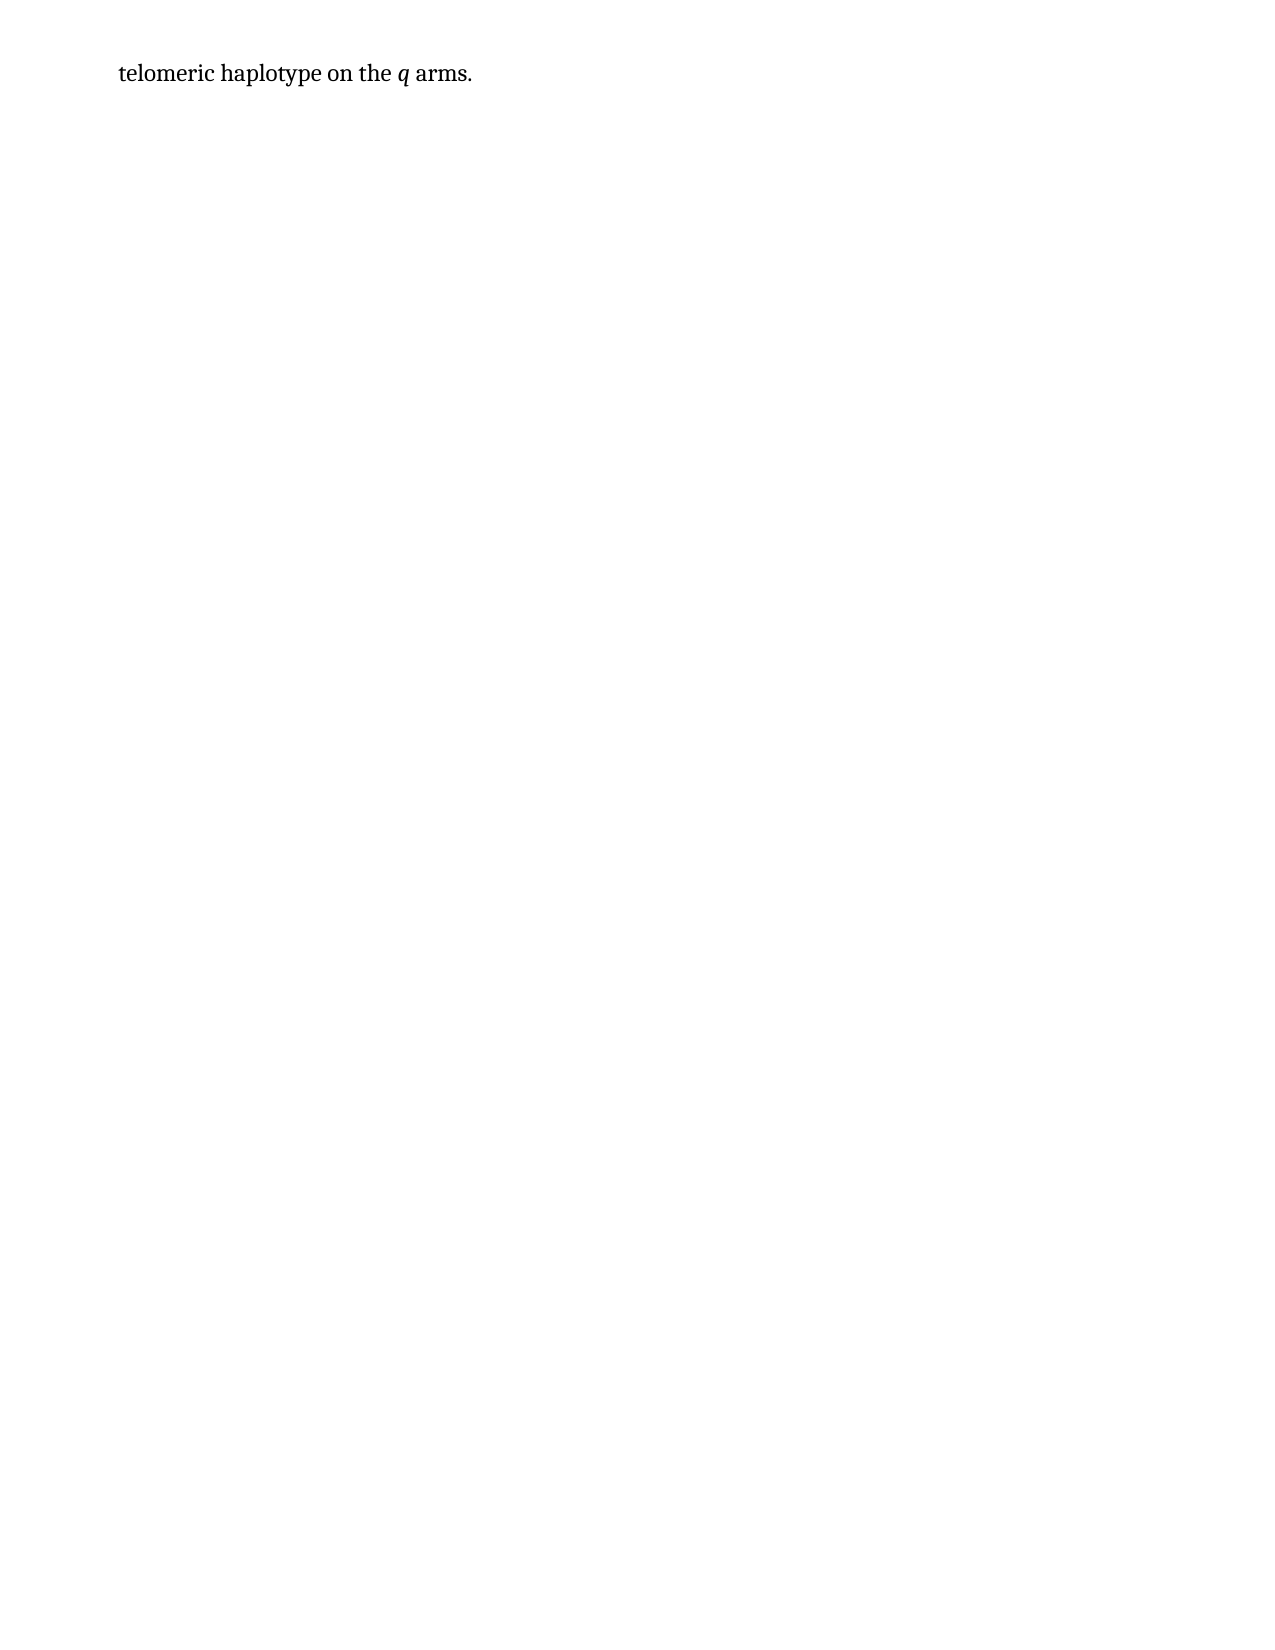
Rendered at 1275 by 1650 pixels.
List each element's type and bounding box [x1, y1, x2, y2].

text [118, 59, 1216, 88]
